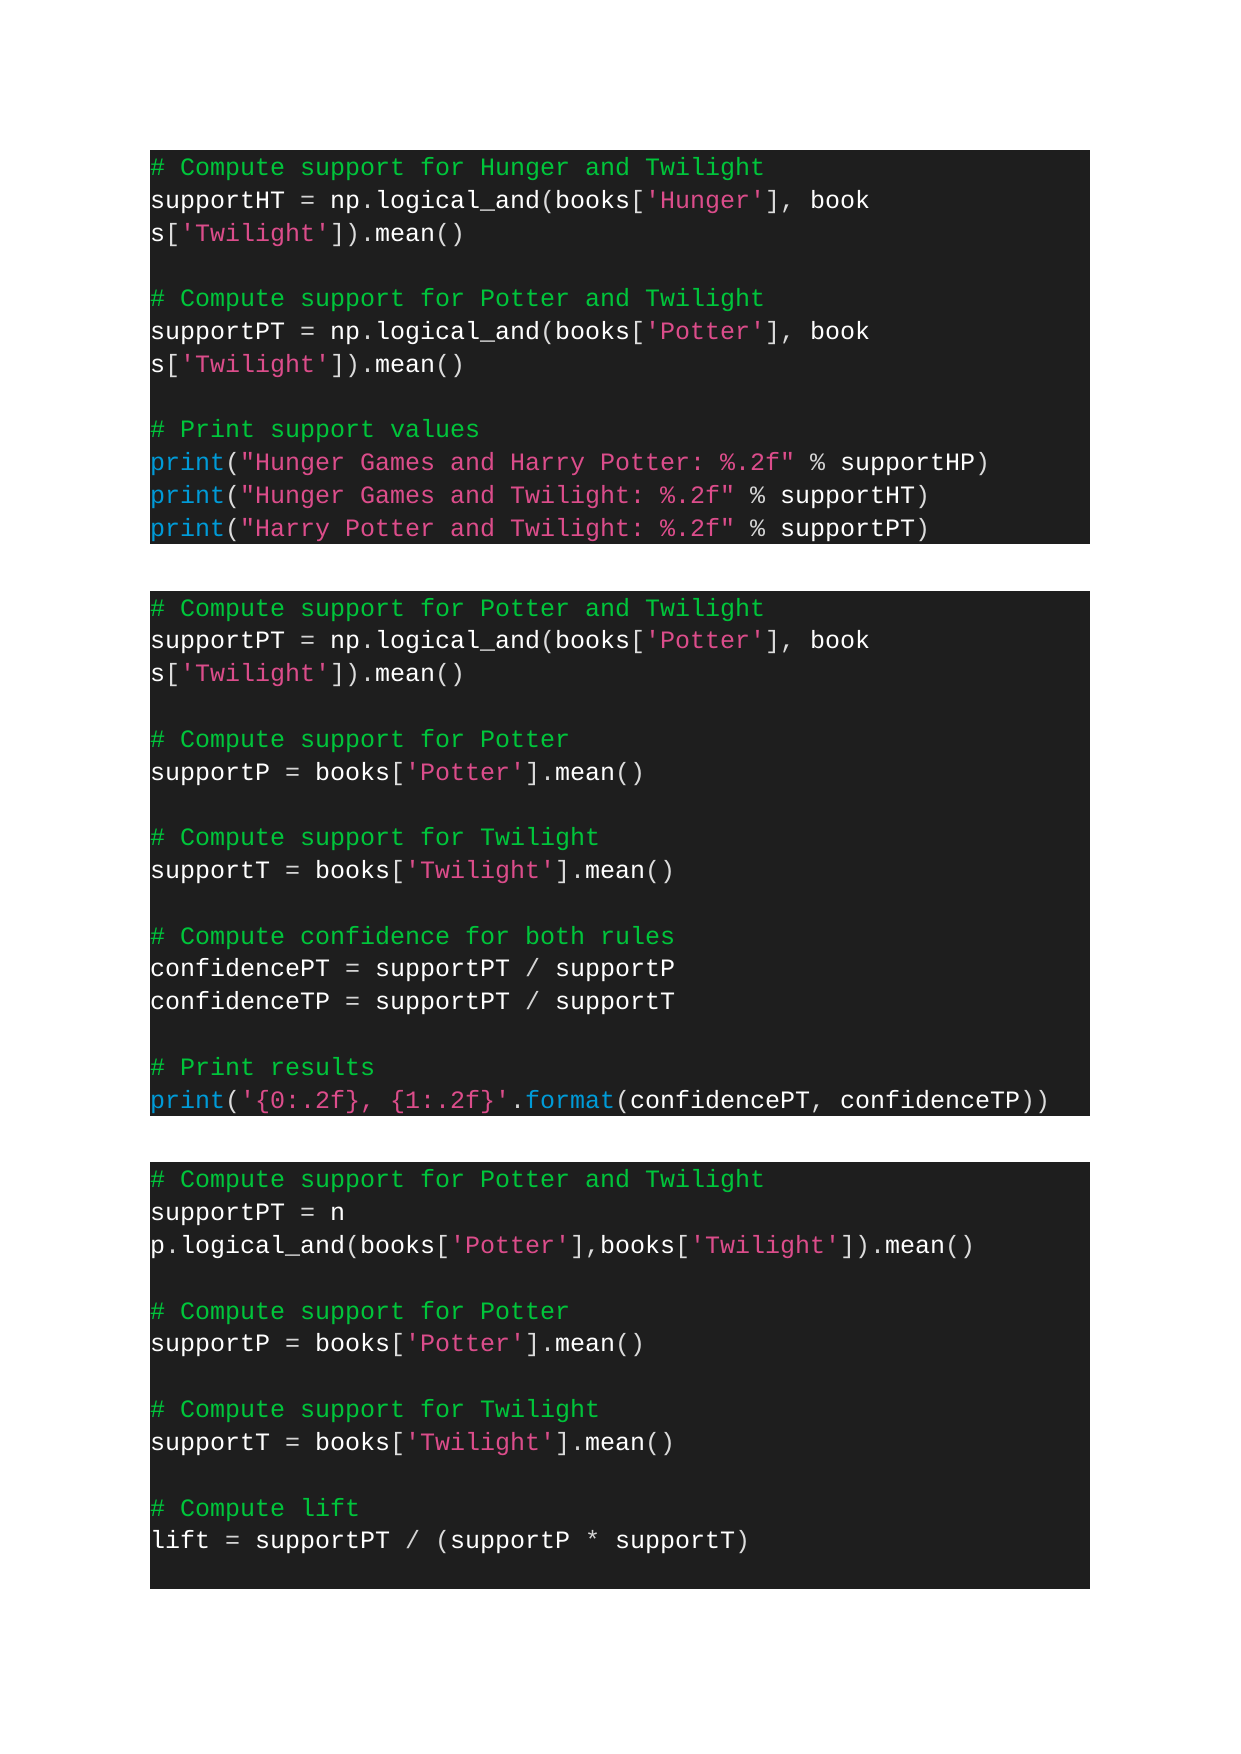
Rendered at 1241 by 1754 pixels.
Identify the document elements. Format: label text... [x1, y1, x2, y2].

text print("Harry Potter and Twilight: %.2f" % supportPT) [150, 511, 1090, 544]
text # Compute support for Potter [150, 722, 1090, 755]
text supportP = books['Potter'].mean() [150, 755, 1090, 787]
text supportT = books['Twilight'].mean() [150, 853, 1090, 886]
text supportP = books['Potter'].mean() [150, 1327, 1090, 1359]
text confidencePT = supportPT / supportP [150, 952, 1090, 984]
text supportHT = np.logical_and(books['Hunger'], books['Twilight']).mean() [150, 183, 1090, 248]
text lift = supportPT / (supportP * supportT) [150, 1523, 1090, 1556]
text # Compute support for Hunger and Twilight [150, 150, 1090, 183]
text # Compute support for Potter and Twilight [150, 591, 1090, 623]
text supportPT = np.logical_and(books['Potter'],books['Twilight']).mean() [150, 1195, 1090, 1261]
text # Compute support for Potter [150, 1294, 1090, 1327]
text # Compute support for Twilight [150, 1392, 1090, 1425]
text confidenceTP = supportPT / supportT [150, 984, 1090, 1017]
text # Compute support for Twilight [150, 820, 1090, 853]
text supportT = books['Twilight'].mean() [150, 1425, 1090, 1458]
text print('{0:.2f}, {1:.2f}'.format(confidencePT, confidenceTP)) [150, 1083, 1090, 1116]
text # Compute lift [150, 1491, 1090, 1523]
text print("Hunger Games and Twilight: %.2f" % supportHT) [150, 478, 1090, 511]
text supportPT = np.logical_and(books['Potter'], books['Twilight']).mean() [150, 623, 1090, 689]
text # Print support values [150, 412, 1090, 445]
text supportPT = np.logical_and(books['Potter'], books['Twilight']).mean() [150, 314, 1090, 380]
text # Compute support for Potter and Twilight [150, 1162, 1090, 1195]
text # Print results [150, 1050, 1090, 1083]
text # Compute support for Potter and Twilight [150, 281, 1090, 314]
text # Compute confidence for both rules [150, 919, 1090, 952]
text print("Hunger Games and Harry Potter: %.2f" % supportHP) [150, 445, 1090, 478]
